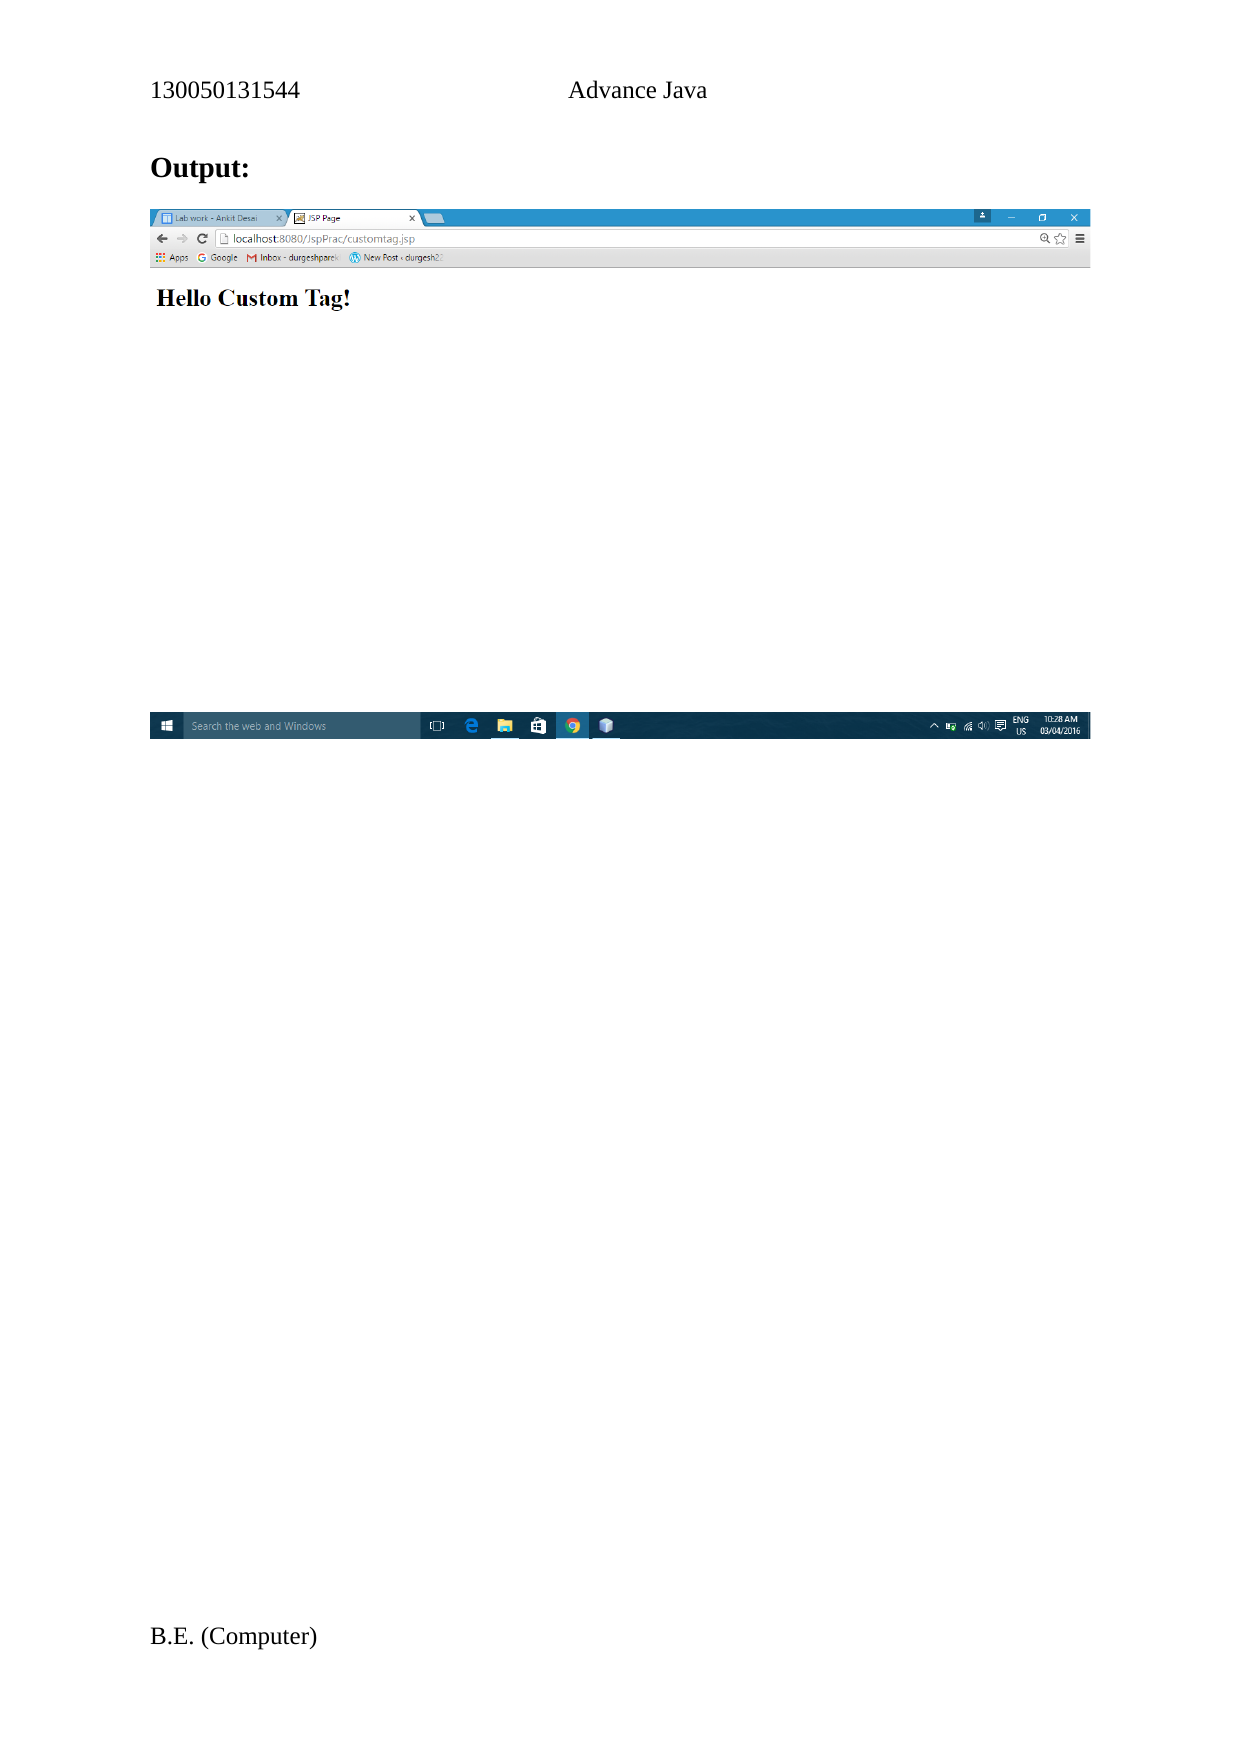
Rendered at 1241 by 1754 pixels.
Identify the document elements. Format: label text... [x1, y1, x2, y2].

text Output: [150, 150, 1090, 183]
picture [150, 209, 1091, 739]
